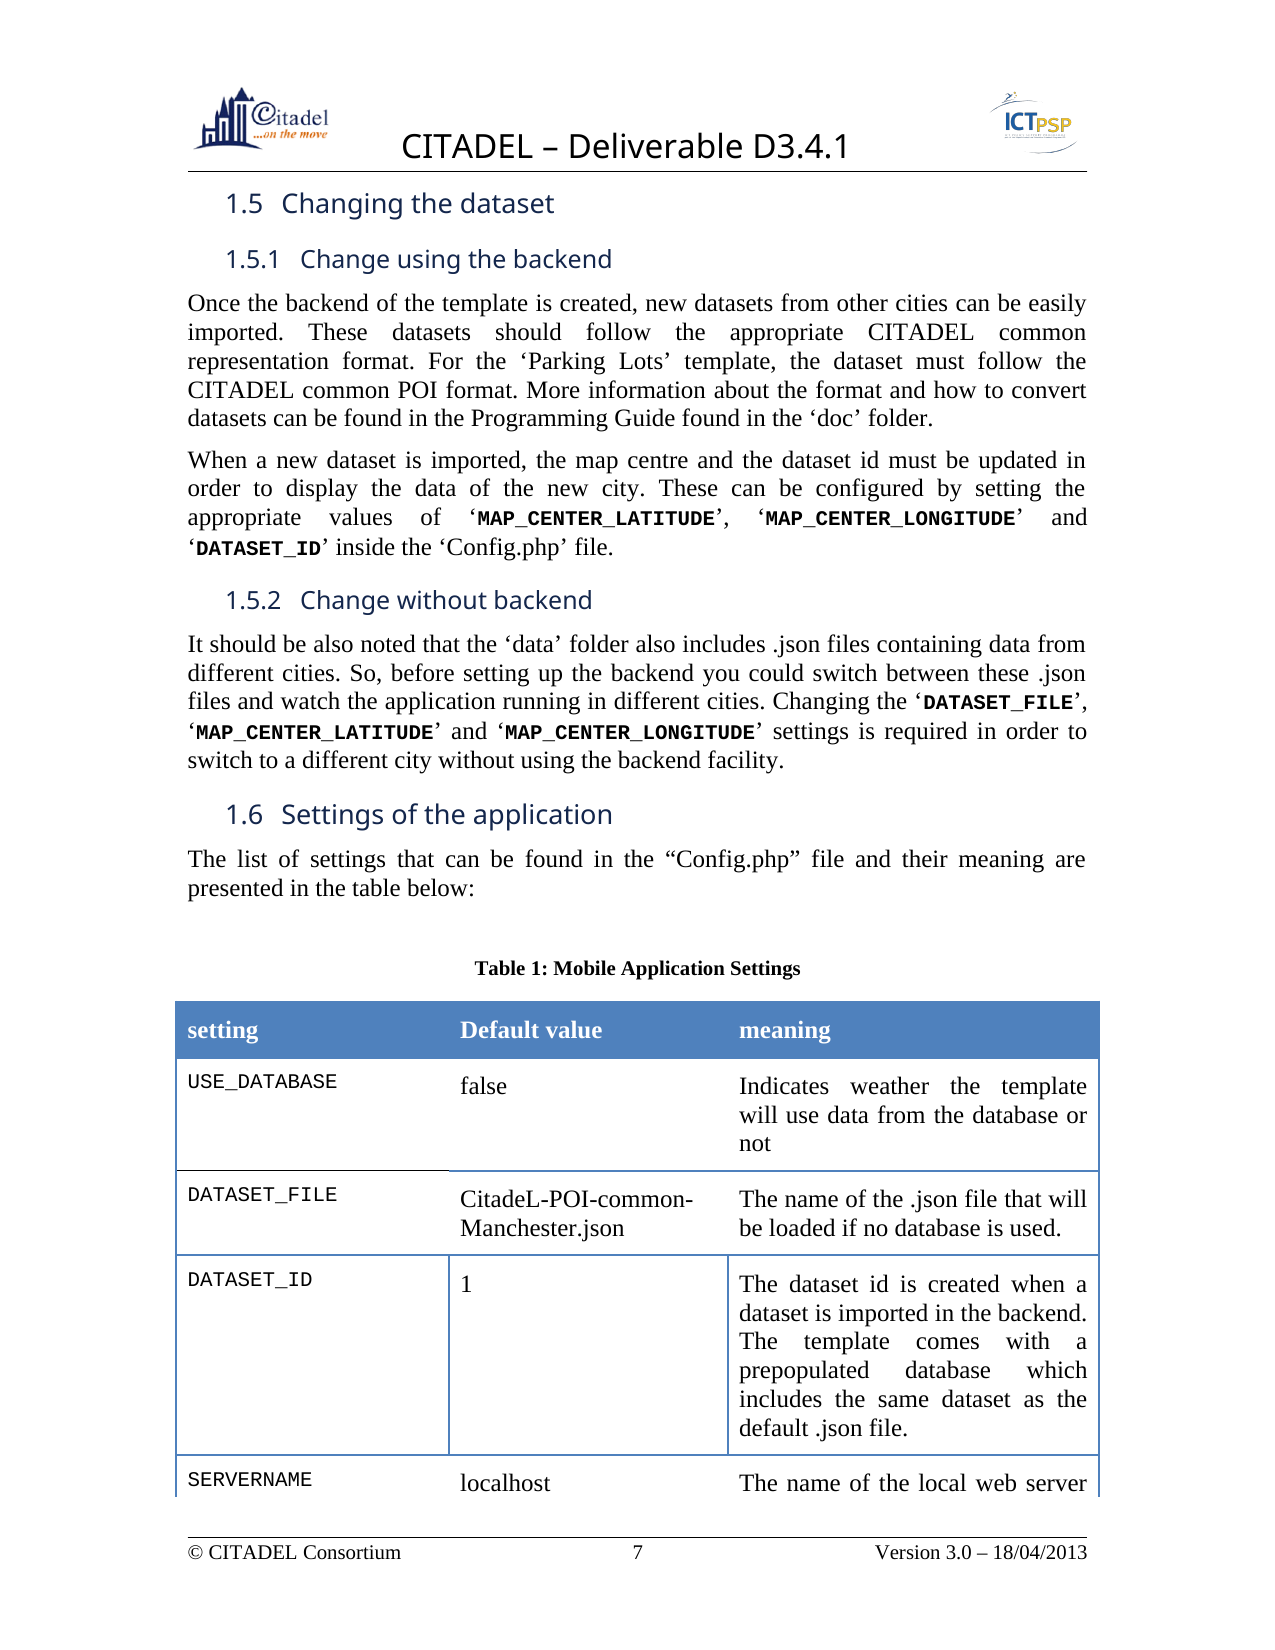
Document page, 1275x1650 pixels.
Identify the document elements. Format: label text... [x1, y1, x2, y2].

text Once the backend of the template is created, new datasets from other cities can be easily imported. These datasets should follow the appropriate CITADEL common representation format. For the ‘Parking Lots’ template, the dataset must follow the CITADEL common POI format. More information about the format and how to convert datasets can be found in the Programming Guide found in the ‘doc’ folder. [187, 288, 1087, 432]
subtitle Settings of the application [225, 795, 1087, 832]
table_header meaning [728, 1003, 1098, 1056]
table_cell false [449, 1059, 728, 1170]
table_header Default value [449, 1003, 728, 1056]
table_cell The name of the .json file that will be loaded if no database is used. [728, 1172, 1098, 1254]
subtitle Change using the backend [225, 242, 1087, 276]
table_cell 1 [450, 1256, 727, 1454]
table_cell DATASET_FILE [177, 1171, 449, 1254]
table_cell DATASET_ID [177, 1256, 448, 1454]
subtitle Changing the dataset [225, 184, 1087, 221]
table_cell Indicates weather the template will use data from the database or not [728, 1059, 1098, 1170]
picture [975, 86, 1088, 159]
table_cell CitadeL-POI-common-Manchester.json [449, 1172, 728, 1254]
table_cell SERVERNAME [177, 1456, 449, 1497]
text The list of settings that can be found in the “Config.php” file and their meaning are presented in the table below: [187, 844, 1087, 902]
text It should be also noted that the ‘data’ folder also includes .json files containing data from different cities. So, before setting up the backend you could switch between these .json files and watch the application running in different cities. Changing the ‘DATASET_FILE’, ‘MAP_CENTER_LATITUDE’ and ‘MAP_CENTER_LONGITUDE’ settings is required in order to switch to a different city without using the backend facility. [187, 629, 1087, 774]
text When a new dataset is imported, the map centre and the dataset id must be updated in order to display the data of the new city. These can be configured by setting the appropriate values of ‘MAP_CENTER_LATITUDE’, ‘MAP_CENTER_LONGITUDE’ and ‘DATASET_ID’ inside the ‘Config.php’ file. [187, 445, 1087, 561]
subtitle Change without backend [225, 582, 1087, 616]
table_header setting [177, 1003, 449, 1056]
table_cell USE_DATABASE [177, 1059, 449, 1170]
table_cell The dataset id is created when a dataset is imported in the backend. The template comes with a prepopulated database which includes the same dataset as the default .json file. [729, 1256, 1098, 1454]
table_cell localhost [449, 1456, 728, 1497]
